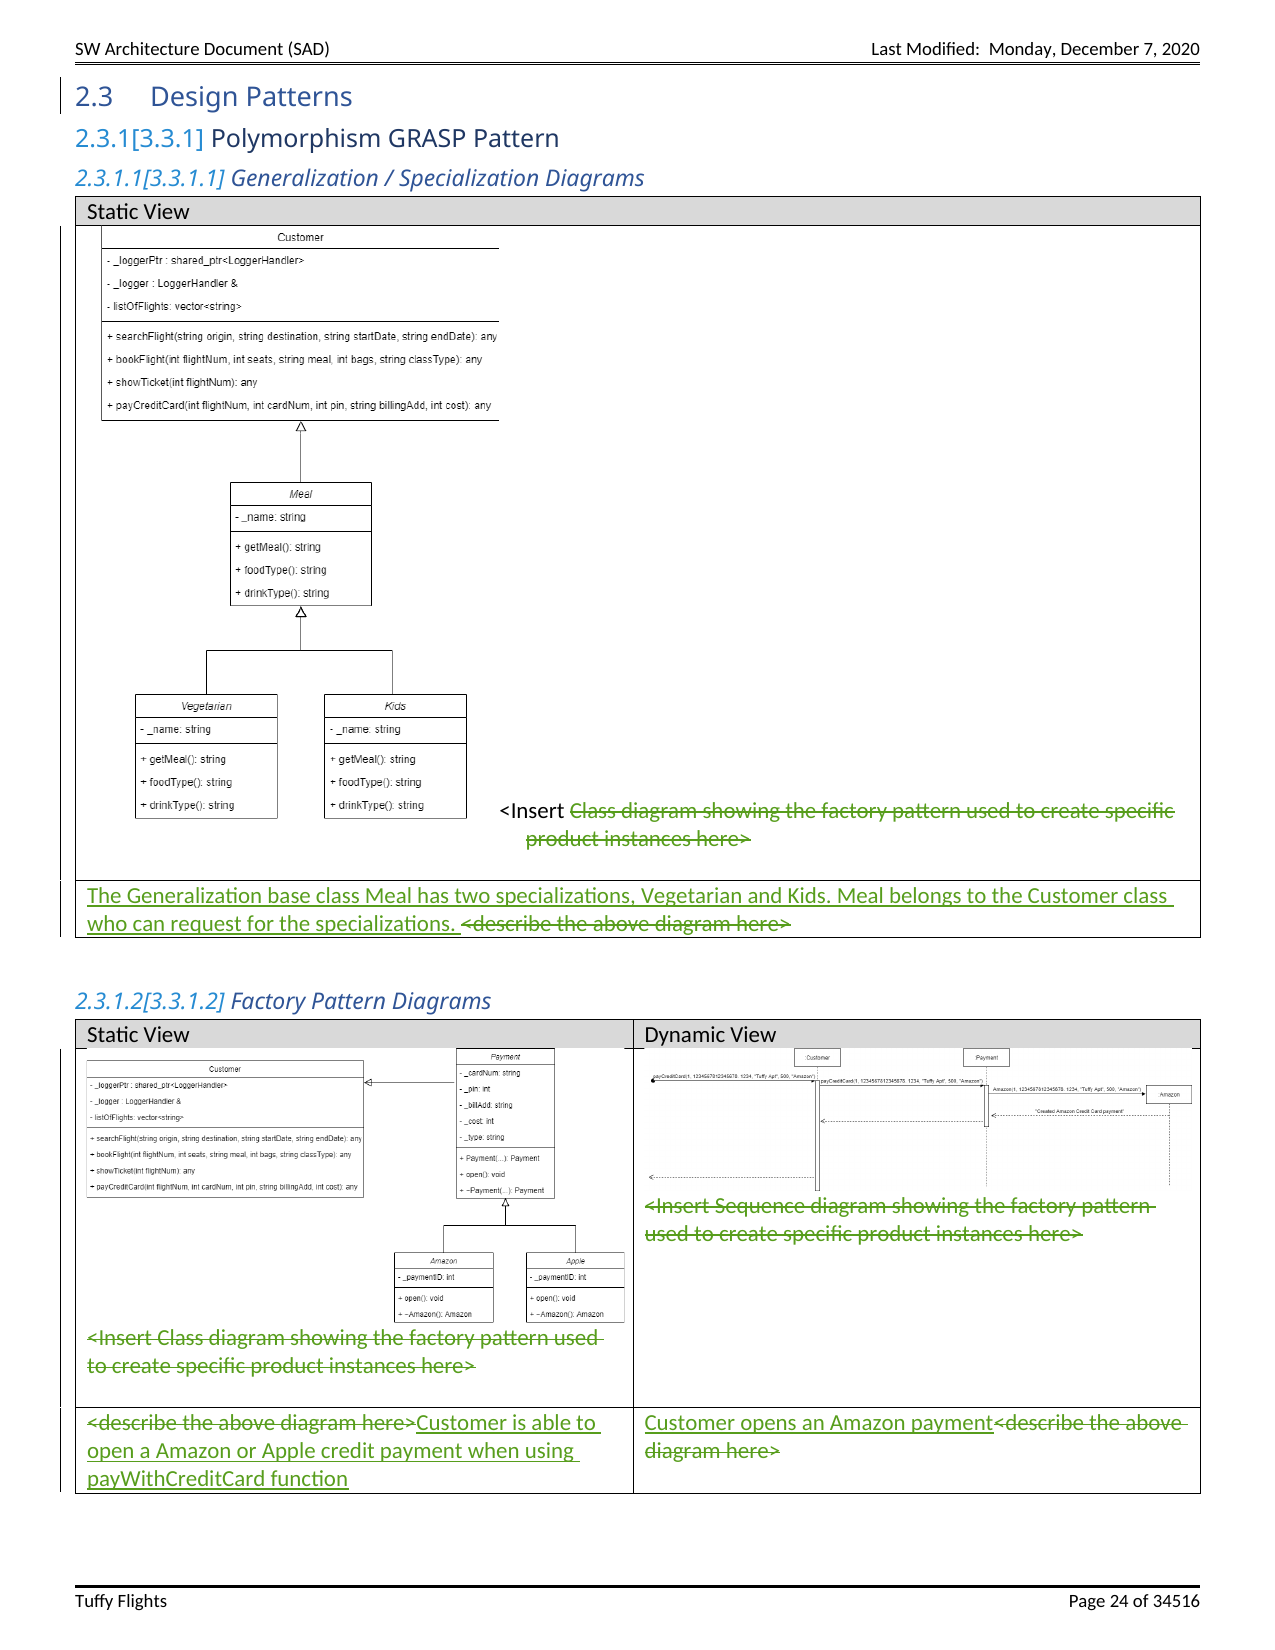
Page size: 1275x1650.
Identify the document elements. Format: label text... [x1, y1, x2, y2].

picture [644, 1048, 1192, 1191]
picture [86, 1048, 625, 1324]
table_header Dynamic View [634, 1020, 1200, 1048]
table_cell [634, 1049, 1200, 1407]
table_header Static View [76, 197, 1200, 225]
subtitle Design Patterns [75, 77, 1200, 114]
table_cell [634, 1408, 1200, 1492]
table_cell [76, 1049, 633, 1407]
table_cell [76, 226, 1200, 880]
table_cell [76, 1408, 633, 1492]
table_cell [76, 881, 1200, 937]
picture [101, 225, 499, 819]
subtitle Generalization / Specialization Diagrams [75, 162, 1200, 193]
subtitle Polymorphism GRASP Pattern [75, 121, 1200, 155]
table_header Static View [76, 1020, 633, 1048]
subtitle Factory Pattern Diagrams [75, 985, 1200, 1016]
